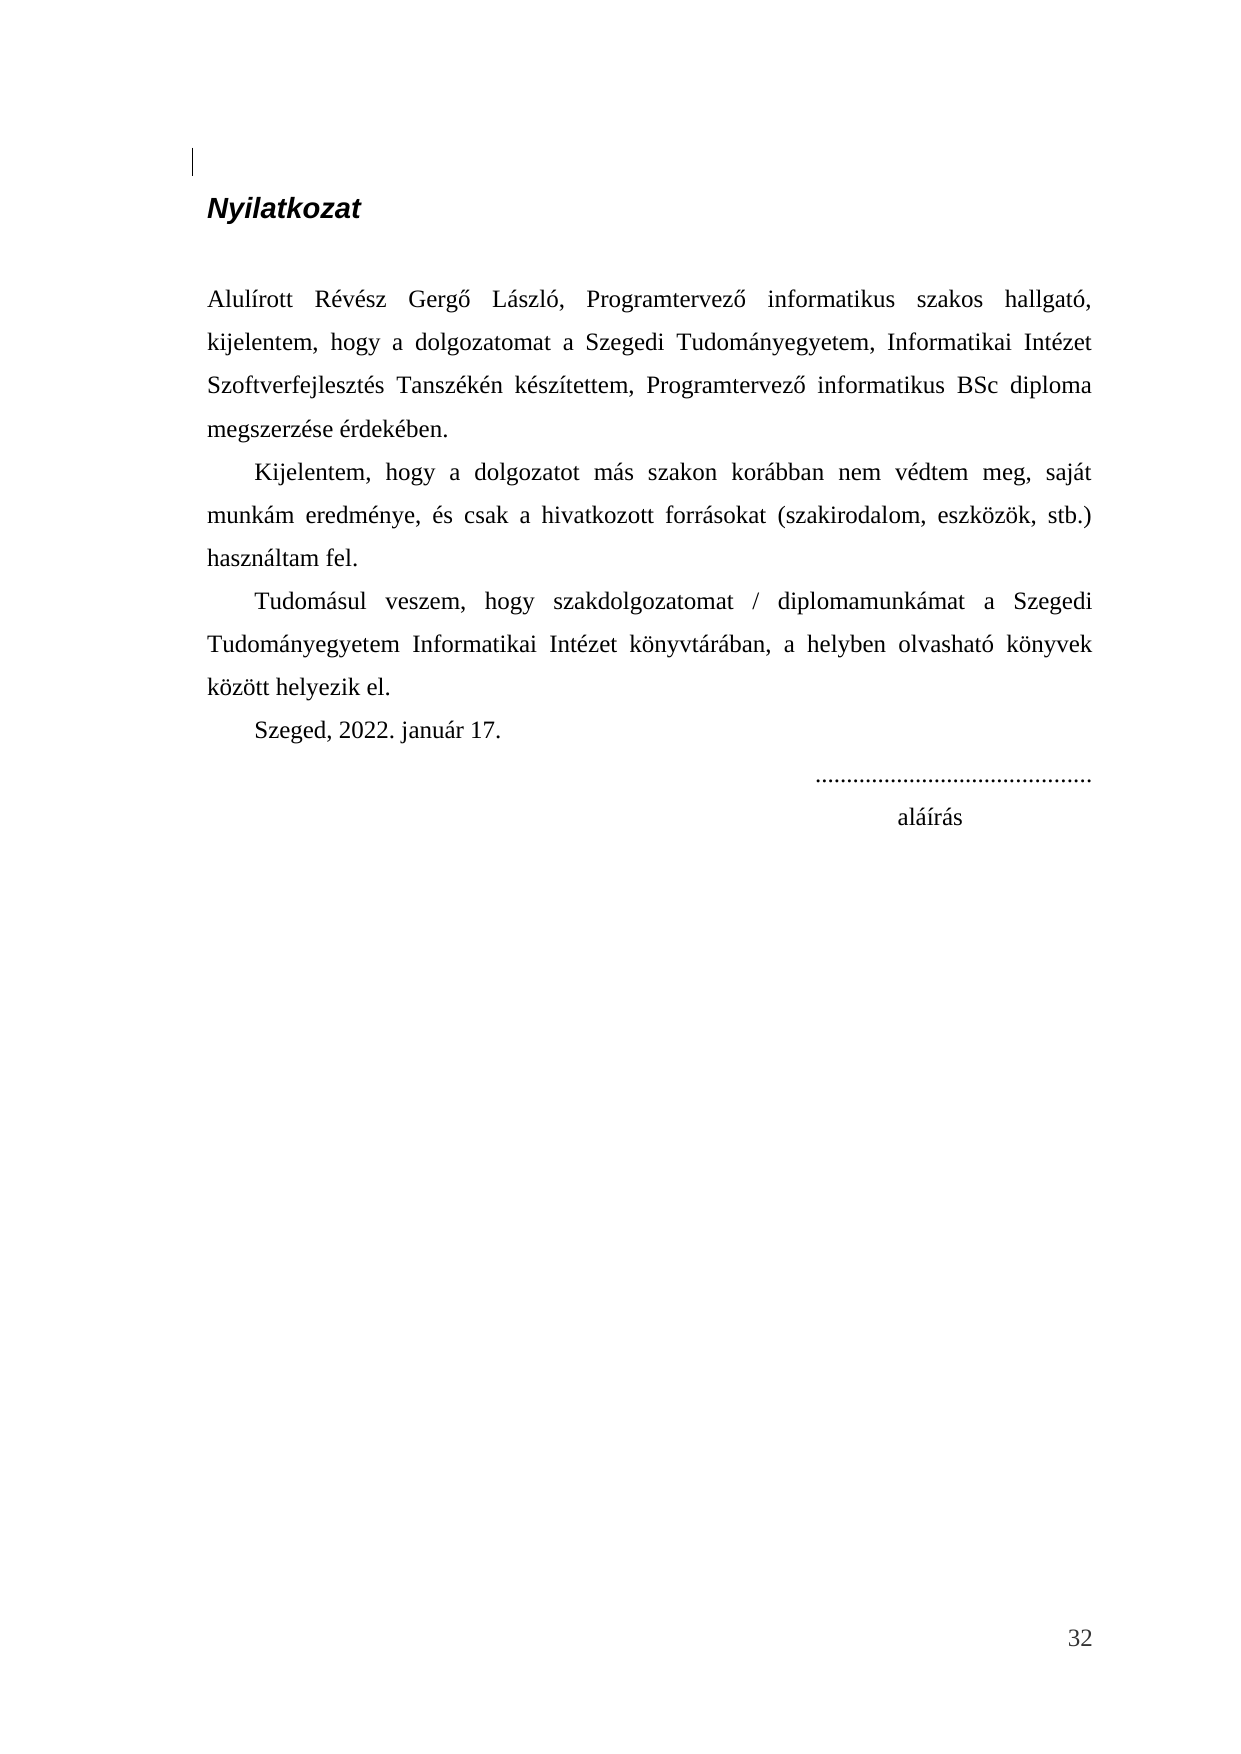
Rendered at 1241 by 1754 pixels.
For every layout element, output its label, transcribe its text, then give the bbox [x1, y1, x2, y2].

text Szeged, 2022. január 17. [207, 716, 1092, 744]
text Tudomásul veszem, hogy szakdolgozatomat / diplomamunkámat a Szegedi Tudományegyetem Informatikai Intézet könyvtárában, a helyben olvasható könyvek között helyezik el. [207, 586, 1092, 701]
subtitle Nyilatkozat [207, 191, 1092, 224]
text aláírás [207, 802, 963, 831]
text Alulírott Révész Gergő László, Programtervező informatikus szakos hallgató, kijelentem, hogy a dolgozatomat a Szegedi Tudományegyetem, Informatikai Intézet Szoftverfejlesztés Tanszékén készítettem, Programtervező informatikus BSc diploma megszerzése érdekében. [207, 284, 1092, 442]
text Kijelentem, hogy a dolgozatot más szakon korábban nem védtem meg, saját munkám eredménye, és csak a hivatkozott forrásokat (szakirodalom, eszközök, stb.) használtam fel. [207, 457, 1092, 572]
